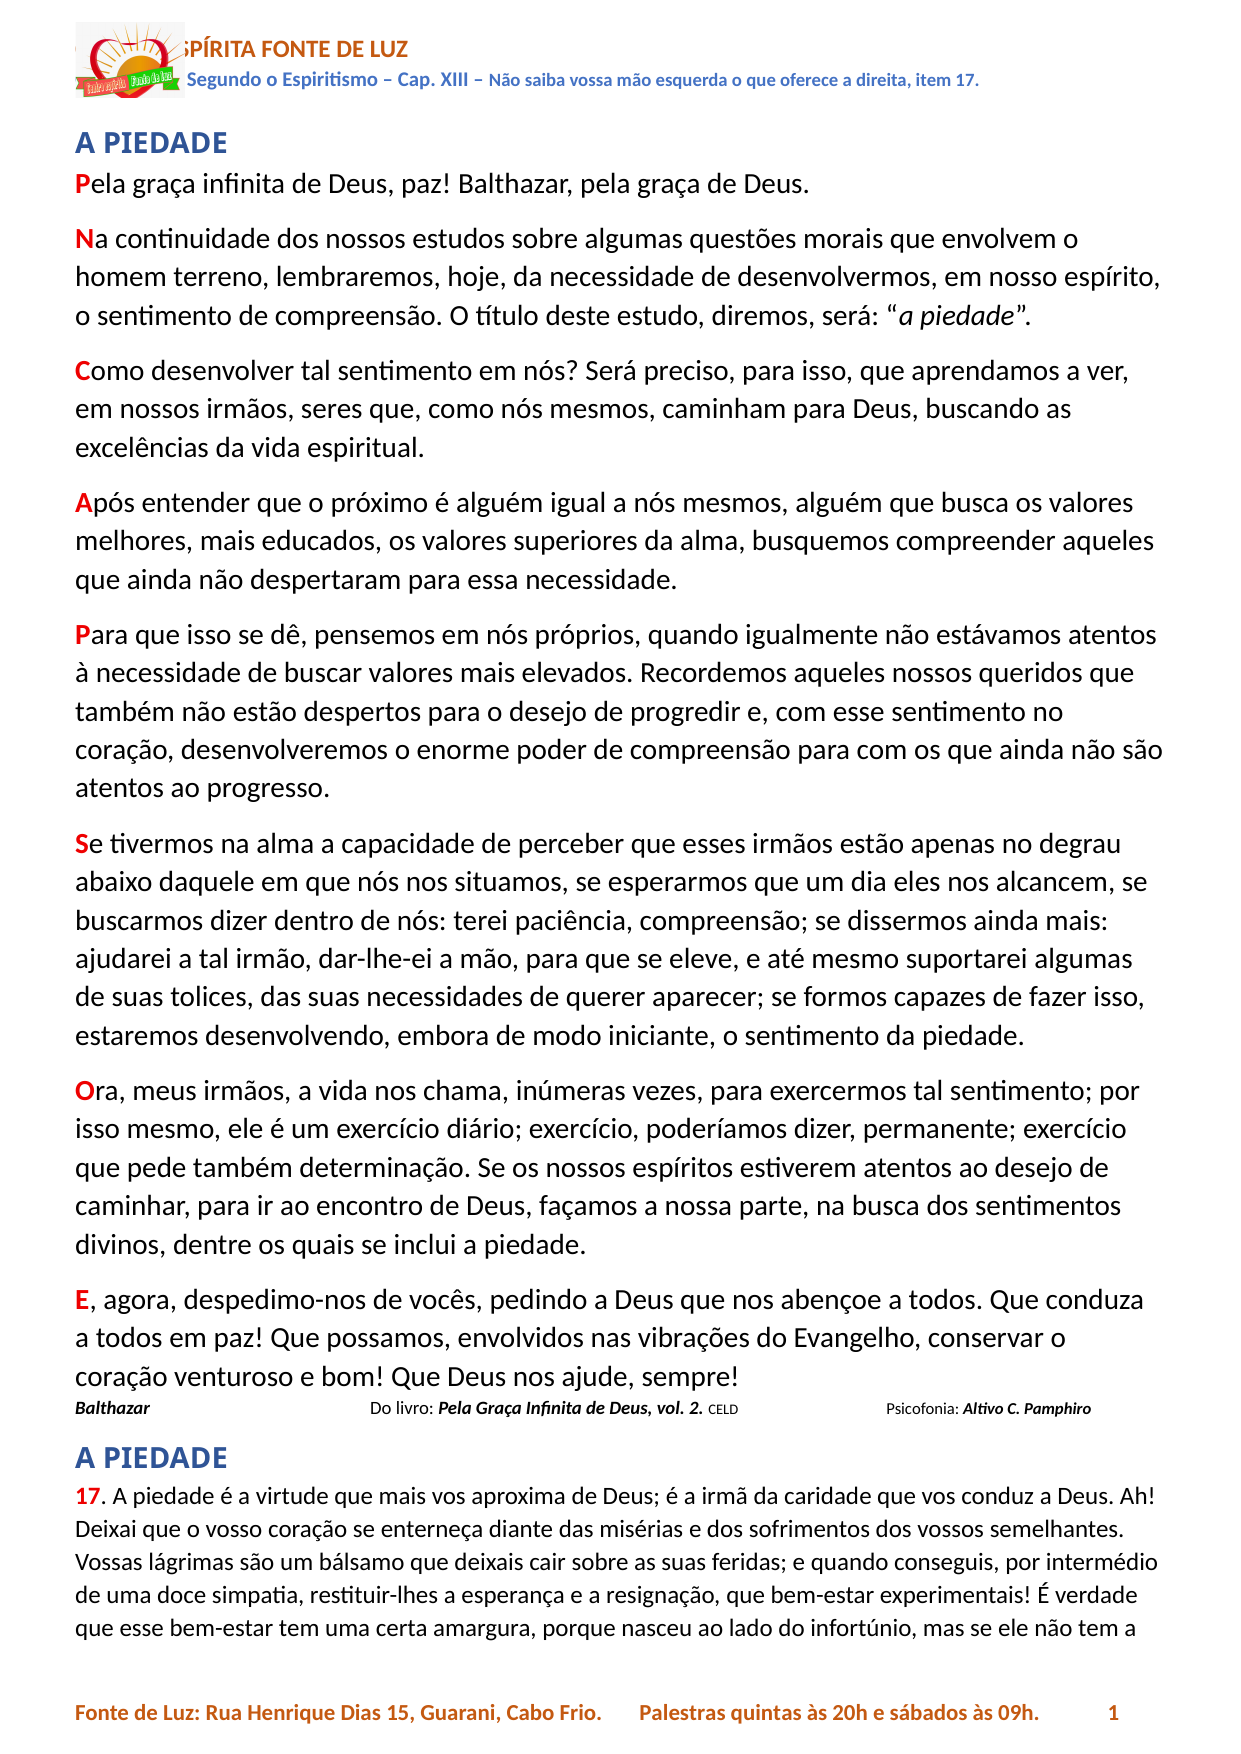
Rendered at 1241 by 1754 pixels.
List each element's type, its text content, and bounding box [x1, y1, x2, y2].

text Ora, meus irmãos, a vida nos chama, inúmeras vezes, para exercermos tal sentimento; por isso mesmo, ele é um exercício diário; exercício, poderíamos dizer, permanente; exercício que pede também determinação. Se os nossos espíritos estiverem atentos ao desejo de caminhar, para ir ao encontro de Deus, façamos a nossa parte, na busca dos sentimentos divinos, dentre os quais se inclui a piedade. [75, 1072, 1165, 1261]
text Pela graça infinita de Deus, paz! Balthazar, pela graça de Deus. [75, 165, 1165, 200]
text Após entender que o próximo é alguém igual a nós mesmos, alguém que busca os valores melhores, mais educados, os valores superiores da alma, busquemos compreender aqueles que ainda não despertaram para essa necessidade. [75, 484, 1165, 596]
subtitle A PIEDADE [75, 122, 1165, 162]
text Para que isso se dê, pensemos em nós próprios, quando igualmente não estávamos atentos à necessidade de buscar valores mais elevados. Recordemos aqueles nossos queridos que também não estão despertos para o desejo de progredir e, com esse sentimento no coração, desenvolveremos o enorme poder de compreensão para com os que ainda não são atentos ao progresso. [75, 616, 1165, 805]
subtitle A PIEDADE [75, 1437, 1165, 1477]
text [75, 1480, 1165, 1642]
text Se tivermos na alma a capacidade de perceber que esses irmãos estão apenas no degrau abaixo daquele em que nós nos situamos, se esperarmos que um dia eles nos alcancem, se buscarmos dizer dentro de nós: terei paciência, compreensão; se dissermos ainda mais: ajudarei a tal irmão, dar-lhe-ei a mão, para que se eleve, e até mesmo suportarei algumas de suas tolices, das suas necessidades de querer aparecer; se formos capazes de fazer isso, estaremos desenvolvendo, embora de modo iniciante, o sentimento da piedade. [75, 825, 1165, 1052]
text Balthazar Do livro: Pela Graça Infinita de Deus, vol. 2. CELD Psicofonia: Altivo C. Pamphiro [75, 1396, 1165, 1419]
text Como desenvolver tal sentimento em nós? Será preciso, para isso, que aprendamos a ver, em nossos irmãos, seres que, como nós mesmos, caminham para Deus, buscando as excelências da vida espiritual. [75, 352, 1165, 464]
text E, agora, despedimo-nos de vocês, pedindo a Deus que nos abençoe a todos. Que conduza a todos em paz! Que possamos, envolvidos nas vibrações do Evangelho, conservar o coração venturoso e bom! Que Deus nos ajude, sempre! [75, 1281, 1165, 1393]
text Na continuidade dos nossos estudos sobre algumas questões morais que envolvem o homem terreno, lembraremos, hoje, da necessidade de desenvolvermos, em nosso espírito, o sentimento de compreensão. O título deste estudo, diremos, será: “a piedade”. [75, 220, 1165, 332]
picture [75, 22, 185, 98]
